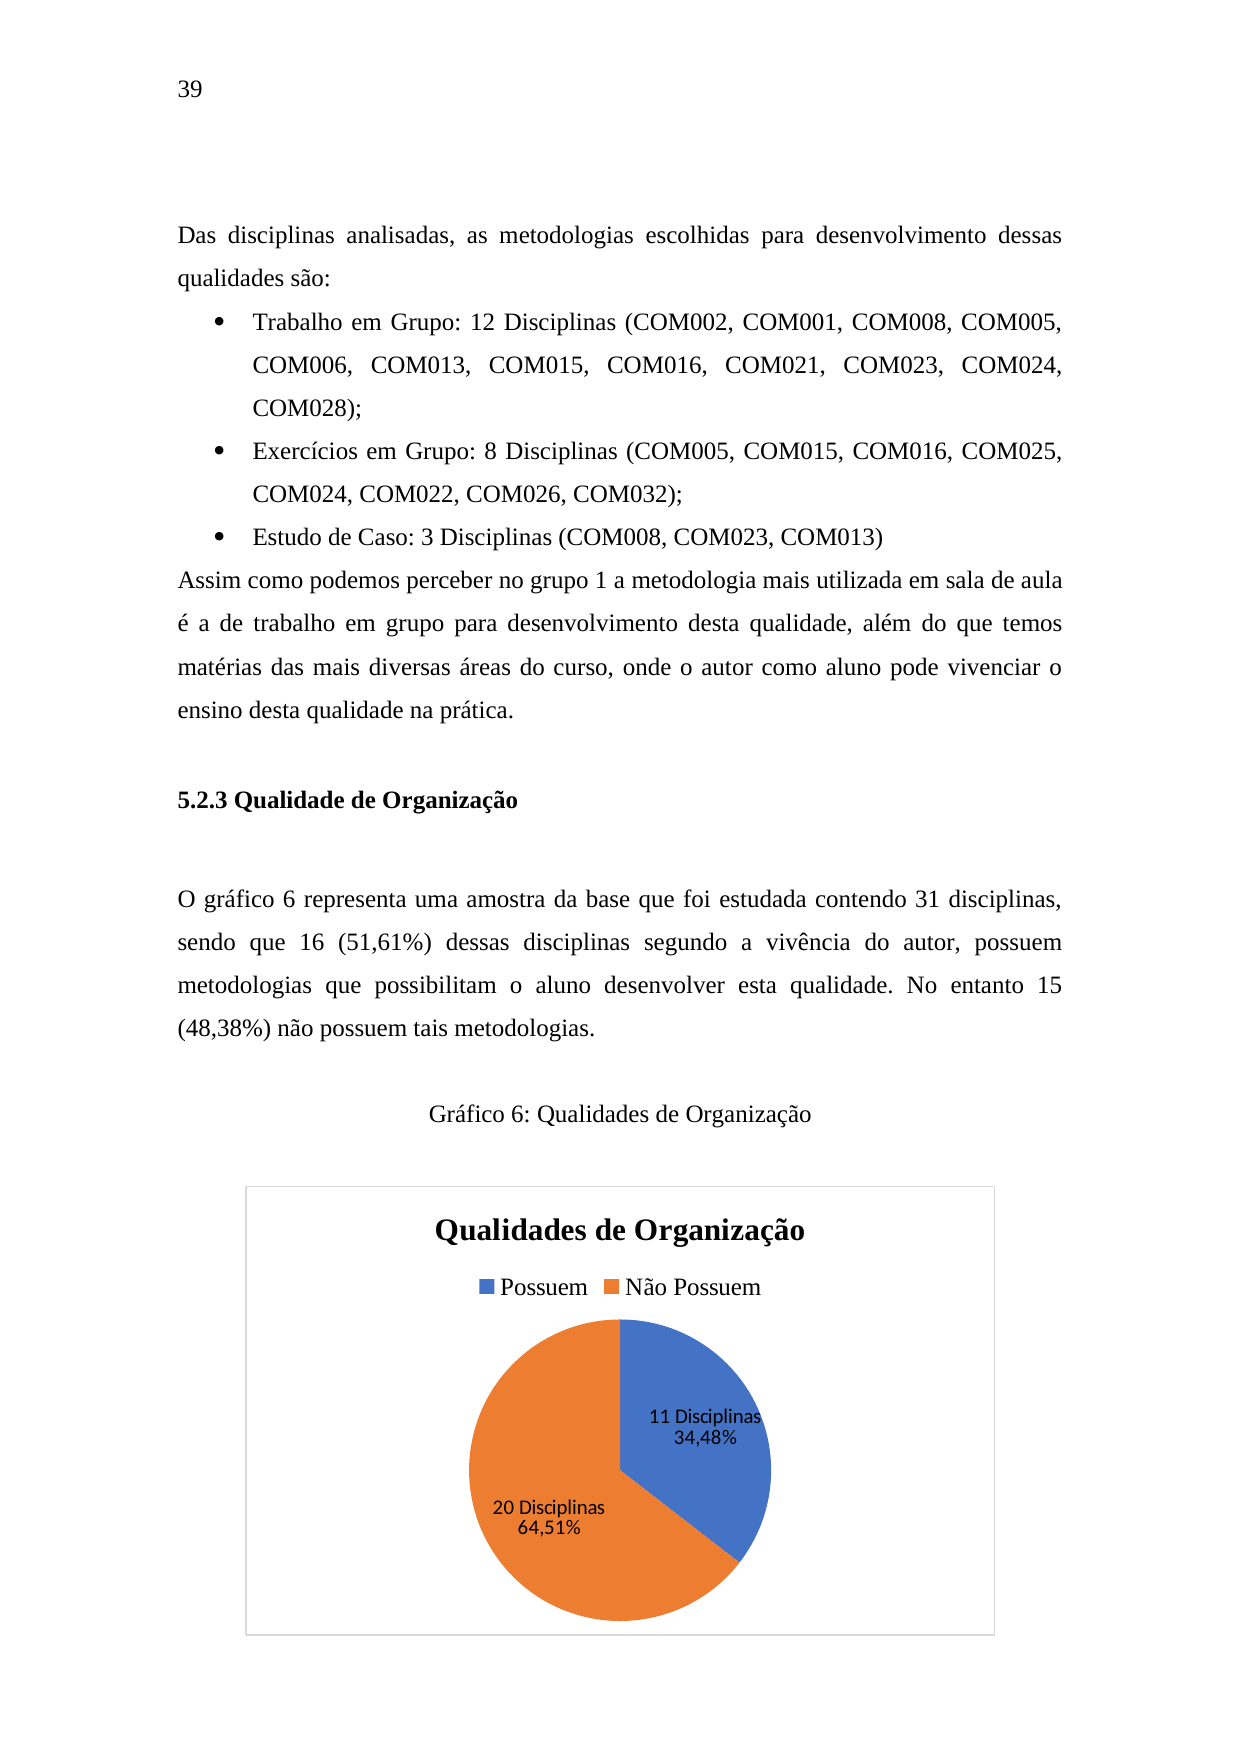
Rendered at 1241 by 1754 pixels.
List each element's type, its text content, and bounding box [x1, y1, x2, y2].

list Trabalho em Grupo: 12 Disciplinas (COM002, COM001, COM008, COM005, COM006, COM013, COM015, COM016, COM021, COM023, COM024, COM028); [215, 307, 1063, 422]
subtitle 5.2.3 Qualidade de Organização [177, 785, 1063, 814]
text Gráfico 6: Qualidades de Organização [177, 1099, 1063, 1128]
list Estudo de Caso: 3 Disciplinas (COM008, COM023, COM013) [215, 522, 1063, 551]
list Exercícios em Grupo: 8 Disciplinas (COM005, COM015, COM016, COM025, COM024, COM022, COM026, COM032); [215, 436, 1063, 508]
text O gráfico 6 representa uma amostra da base que foi estudada contendo 31 disciplinas, sendo que 16 (51,61%) dessas disciplinas segundo a vivência do autor, possuem metodologias que possibilitam o aluno desenvolver esta qualidade. No entanto 15 (48,38%) não possuem tais metodologias. [177, 884, 1063, 1042]
text Das disciplinas analisadas, as metodologias escolhidas para desenvolvimento dessas qualidades são: [177, 220, 1063, 292]
text Assim como podemos perceber no grupo 1 a metodologia mais utilizada em sala de aula é a de trabalho em grupo para desenvolvimento desta qualidade, além do que temos matérias das mais diversas áreas do curso, onde o autor como aluno pode vivenciar o ensino desta qualidade na prática. [177, 565, 1063, 723]
